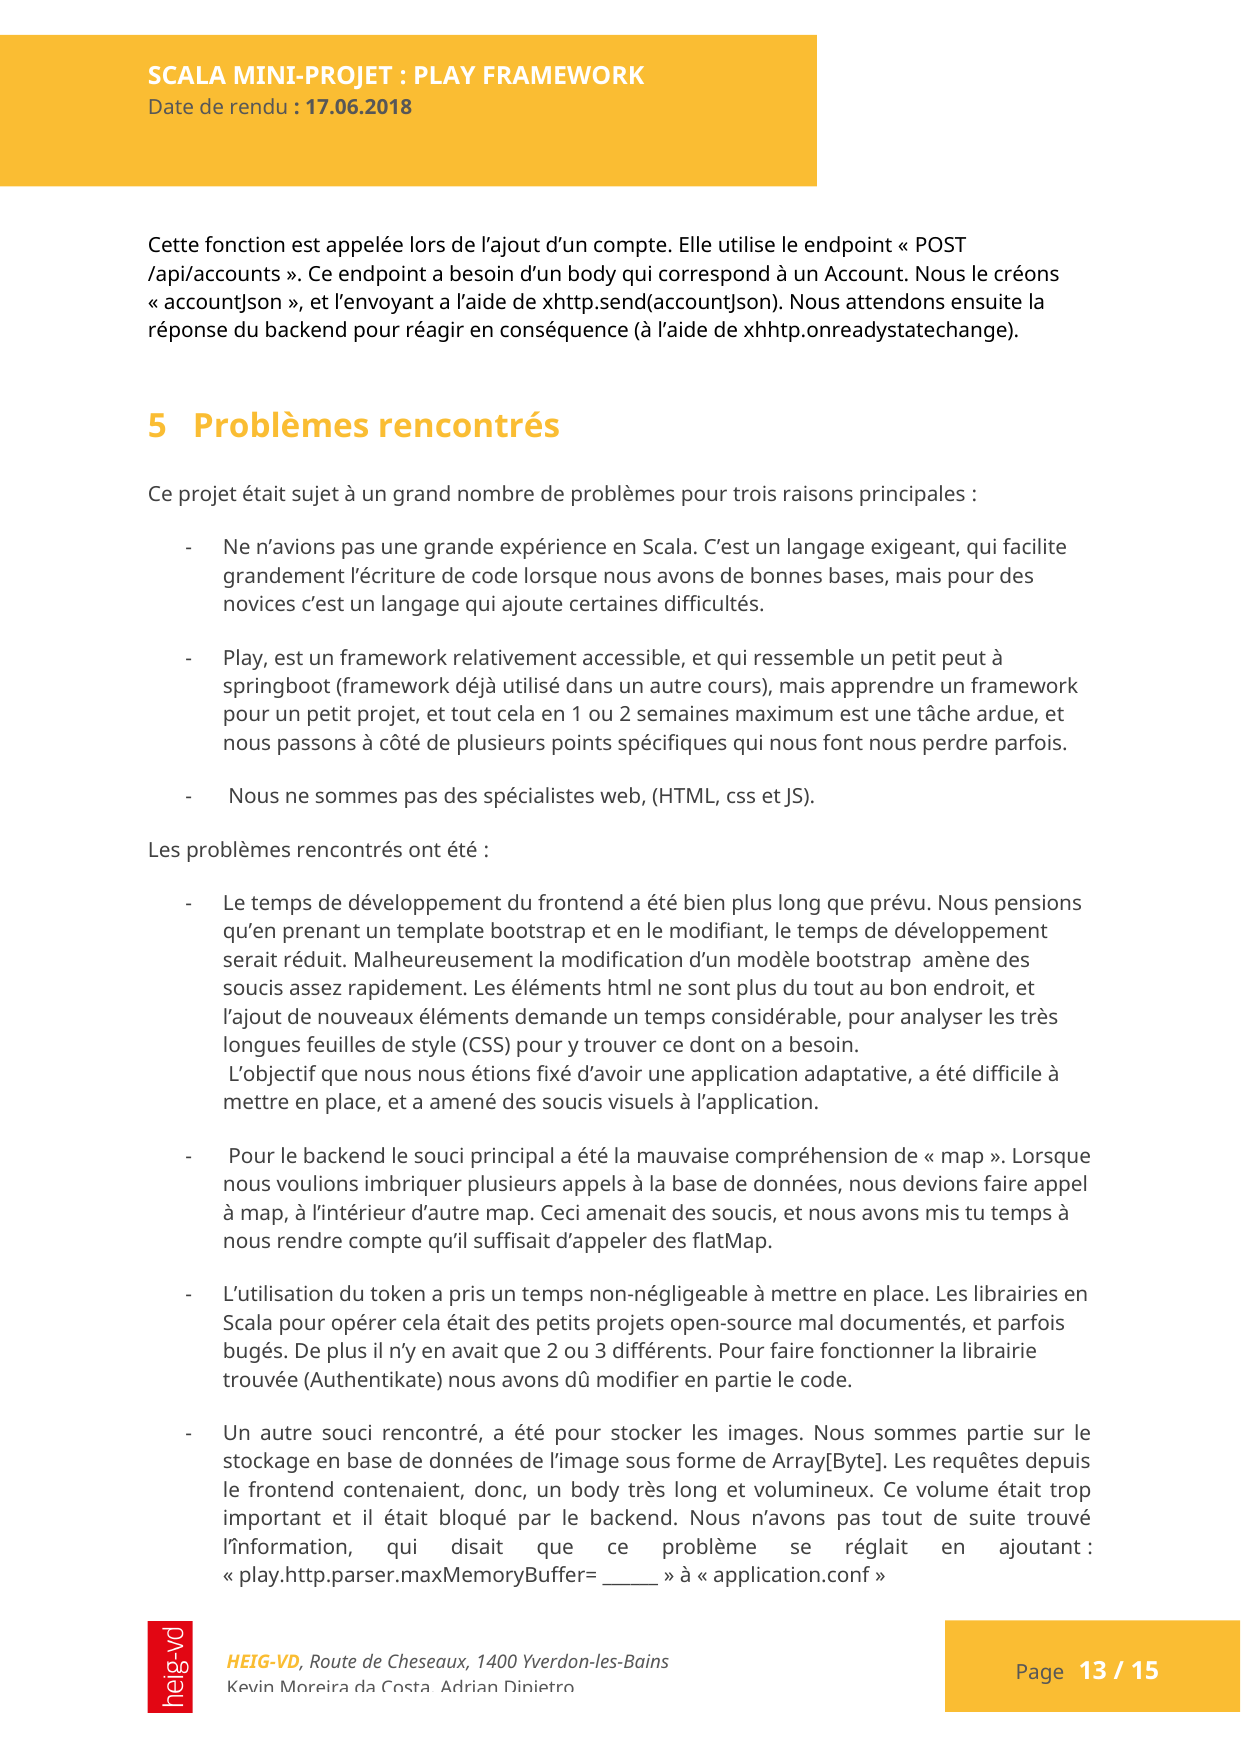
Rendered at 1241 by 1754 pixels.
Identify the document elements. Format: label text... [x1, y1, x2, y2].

list Le temps de développement du frontend a été bien plus long que prévu. Nous pensions qu’en prenant un template bootstrap et en le modifiant, le temps de développement serait réduit. Malheureusement la modification d’un modèle bootstrap amène des soucis assez rapidement. Les éléments html ne sont plus du tout au bon endroit, et l’ajout de nouveaux éléments demande un temps considérable, pour analyser les très longues feuilles de style (CSS) pour y trouver ce dont on a besoin. [185, 888, 1092, 1059]
text Ce projet était sujet à un grand nombre de problèmes pour trois raisons principales : [148, 479, 1092, 507]
text Les problèmes rencontrés ont été : [148, 835, 1092, 863]
list Un autre souci rencontré, a été pour stocker les images. Nous sommes partie sur le stockage en base de données de l’image sous forme de Array[Byte]. Les requêtes depuis le frontend contenaient, donc, un body très long et volumineux. Ce volume était trop important et il était bloqué par le backend. Nous n’avons pas tout de suite trouvé l’înformation, qui disait que ce problème se réglait en ajoutant : « play.http.parser.maxMemoryBuffer= ______ » à « application.conf » [185, 1418, 1092, 1589]
list Pour le backend le souci principal a été la mauvaise compréhension de « map ». Lorsque nous voulions imbriquer plusieurs appels à la base de données, nous devions faire appel à map, à l’intérieur d’autre map. Ceci amenait des soucis, et nous avons mis tu temps à nous rendre compte qu’il suffisait d’appeler des flatMap. [185, 1141, 1092, 1254]
picture [147, 1621, 193, 1713]
list Play, est un framework relativement accessible, et qui ressemble un petit peut à springboot (framework déjà utilisé dans un autre cours), mais apprendre un framework pour un petit projet, et tout cela en 1 ou 2 semaines maximum est une tâche ardue, et nous passons à côté de plusieurs points spécifiques qui nous font nous perdre parfois. [185, 643, 1092, 756]
subtitle Problèmes rencontrés [148, 402, 1092, 447]
list L’objectif que nous nous étions fixé d’avoir une application adaptative, a été difficile à mettre en place, et a amené des soucis visuels à l’application. [223, 1059, 1092, 1116]
text Cette fonction est appelée lors de l’ajout d’un compte. Elle utilise le endpoint « POST /api/accounts ». Ce endpoint a besoin d’un body qui correspond à un Account. Nous le créons « accountJson », et l’envoyant a l’aide de xhttp.send(accountJson). Nous attendons ensuite la réponse du backend pour réagir en conséquence (à l’aide de xhhtp.onreadystatechange). [148, 230, 1092, 344]
list Nous ne sommes pas des spécialistes web, (HTML, css et JS). [185, 781, 1092, 810]
list L’utilisation du token a pris un temps non-négligeable à mettre en place. Les librairies en Scala pour opérer cela était des petits projets open-source mal documentés, et parfois bugés. De plus il n’y en avait que 2 ou 3 différents. Pour faire fonctionner la librairie trouvée (Authentikate) nous avons dû modifier en partie le code. [185, 1279, 1092, 1393]
list Ne n’avions pas une grande expérience en Scala. C’est un langage exigeant, qui facilite grandement l’écriture de code lorsque nous avons de bonnes bases, mais pour des novices c’est un langage qui ajoute certaines difficultés. [185, 532, 1092, 618]
